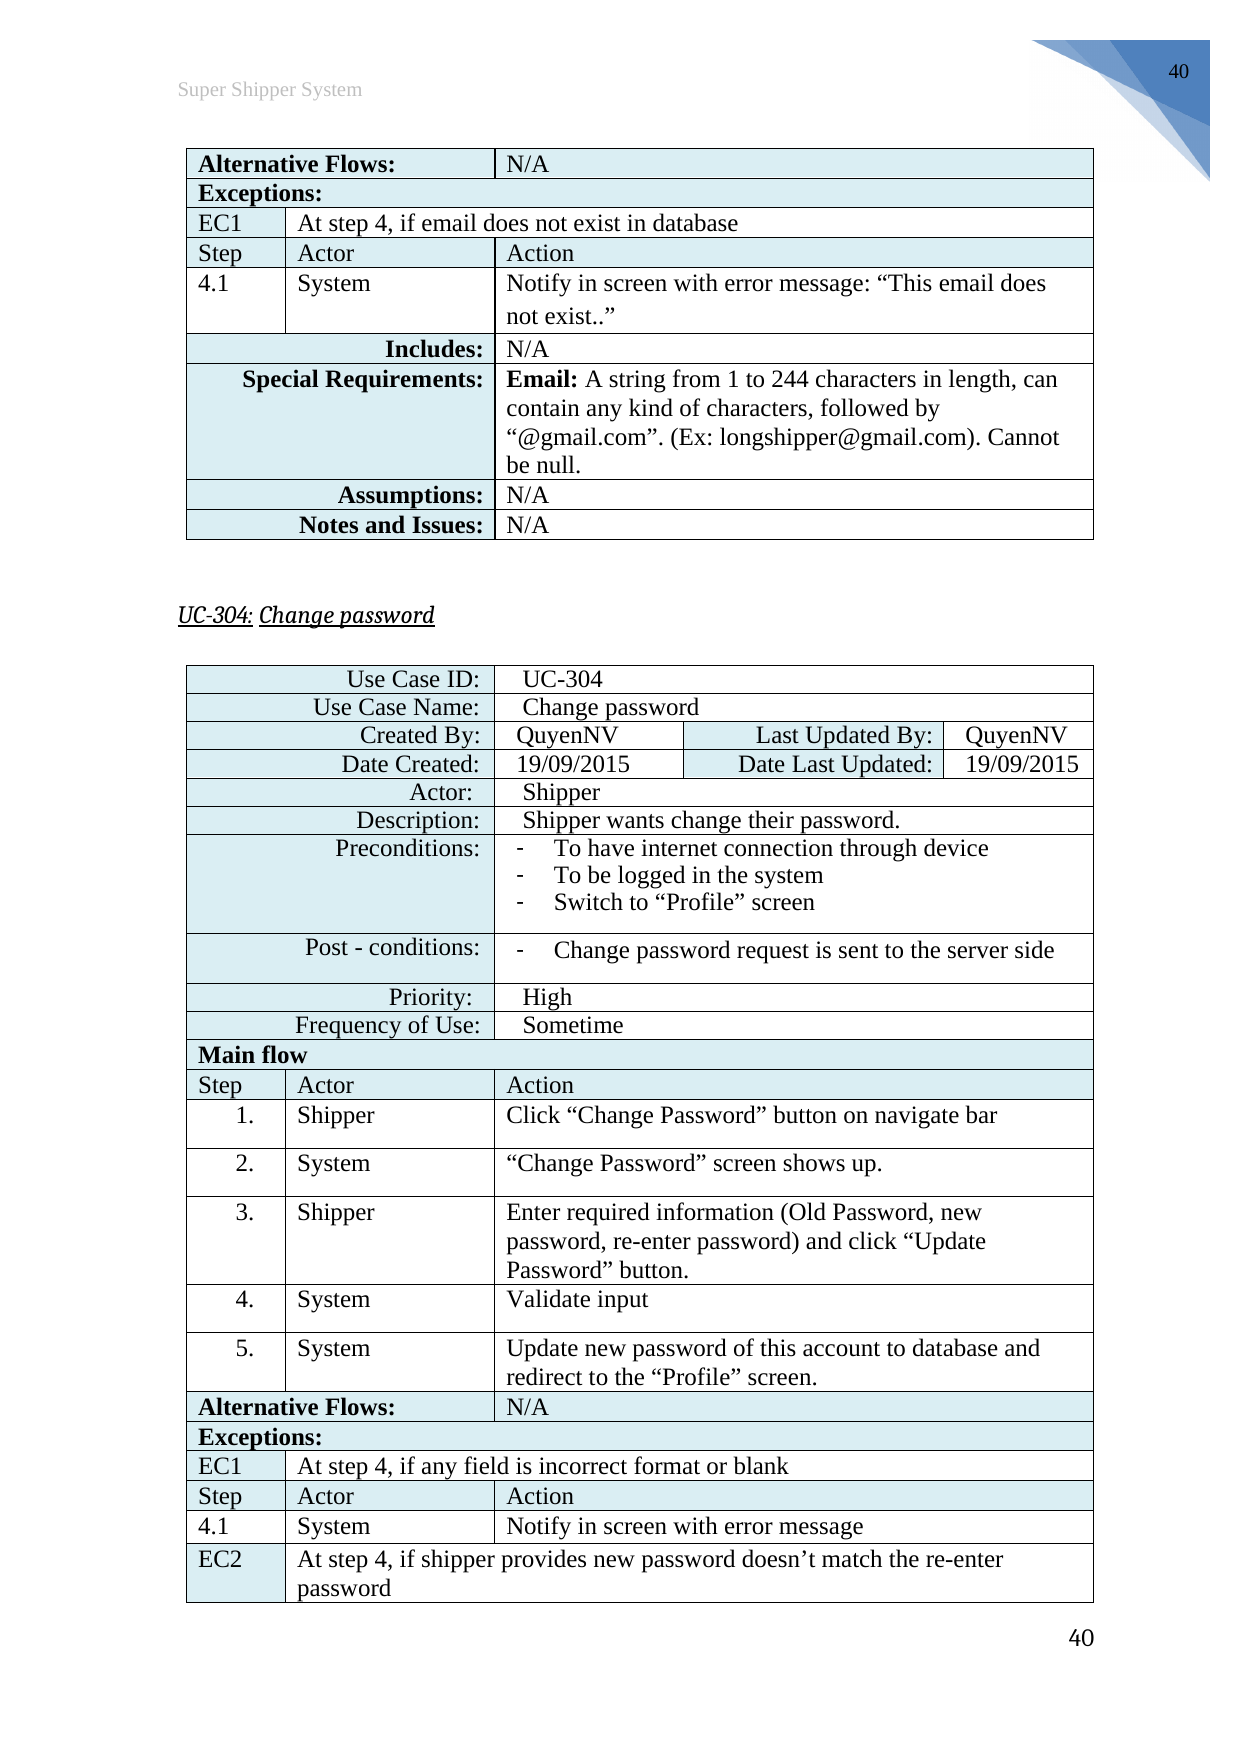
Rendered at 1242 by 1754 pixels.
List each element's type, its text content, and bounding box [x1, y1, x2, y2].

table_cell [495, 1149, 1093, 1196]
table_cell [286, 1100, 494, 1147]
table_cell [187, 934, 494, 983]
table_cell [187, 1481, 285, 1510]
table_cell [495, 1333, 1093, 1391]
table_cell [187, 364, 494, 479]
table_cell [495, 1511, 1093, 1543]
picture [1029, 40, 1210, 182]
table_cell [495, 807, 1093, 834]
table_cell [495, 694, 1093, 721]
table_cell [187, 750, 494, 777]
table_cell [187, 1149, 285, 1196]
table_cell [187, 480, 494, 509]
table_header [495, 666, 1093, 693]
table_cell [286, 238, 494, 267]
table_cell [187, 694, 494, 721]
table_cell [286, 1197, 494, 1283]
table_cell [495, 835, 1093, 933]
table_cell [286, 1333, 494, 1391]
subtitle UC-304: Change password [177, 601, 1094, 629]
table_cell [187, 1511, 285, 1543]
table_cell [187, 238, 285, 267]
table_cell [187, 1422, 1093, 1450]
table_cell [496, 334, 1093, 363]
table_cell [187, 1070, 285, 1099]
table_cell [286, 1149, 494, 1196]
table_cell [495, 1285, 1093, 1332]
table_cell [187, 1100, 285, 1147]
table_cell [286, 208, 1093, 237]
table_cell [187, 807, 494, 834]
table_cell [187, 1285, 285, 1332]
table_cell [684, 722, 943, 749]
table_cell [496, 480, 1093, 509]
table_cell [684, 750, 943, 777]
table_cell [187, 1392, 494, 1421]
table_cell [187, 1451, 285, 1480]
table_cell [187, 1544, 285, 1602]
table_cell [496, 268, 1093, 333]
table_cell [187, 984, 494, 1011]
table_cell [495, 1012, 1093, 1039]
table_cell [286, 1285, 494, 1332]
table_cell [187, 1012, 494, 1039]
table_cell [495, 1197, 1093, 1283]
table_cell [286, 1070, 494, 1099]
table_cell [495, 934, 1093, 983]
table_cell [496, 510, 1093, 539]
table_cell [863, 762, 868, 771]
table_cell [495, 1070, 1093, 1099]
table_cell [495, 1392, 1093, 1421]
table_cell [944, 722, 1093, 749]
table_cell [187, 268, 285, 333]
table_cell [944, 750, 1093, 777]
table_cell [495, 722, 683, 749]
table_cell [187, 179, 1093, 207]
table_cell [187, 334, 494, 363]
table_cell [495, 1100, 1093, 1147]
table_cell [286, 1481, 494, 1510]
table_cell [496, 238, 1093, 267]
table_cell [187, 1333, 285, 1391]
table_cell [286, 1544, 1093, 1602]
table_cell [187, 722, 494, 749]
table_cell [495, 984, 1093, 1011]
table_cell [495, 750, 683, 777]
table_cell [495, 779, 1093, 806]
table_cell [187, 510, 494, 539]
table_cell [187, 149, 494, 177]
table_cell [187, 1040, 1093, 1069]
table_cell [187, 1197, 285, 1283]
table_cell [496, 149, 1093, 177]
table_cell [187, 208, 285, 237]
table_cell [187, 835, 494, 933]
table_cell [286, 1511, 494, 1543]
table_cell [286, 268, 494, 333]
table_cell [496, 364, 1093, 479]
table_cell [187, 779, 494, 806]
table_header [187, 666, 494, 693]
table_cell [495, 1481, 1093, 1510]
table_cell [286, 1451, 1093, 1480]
